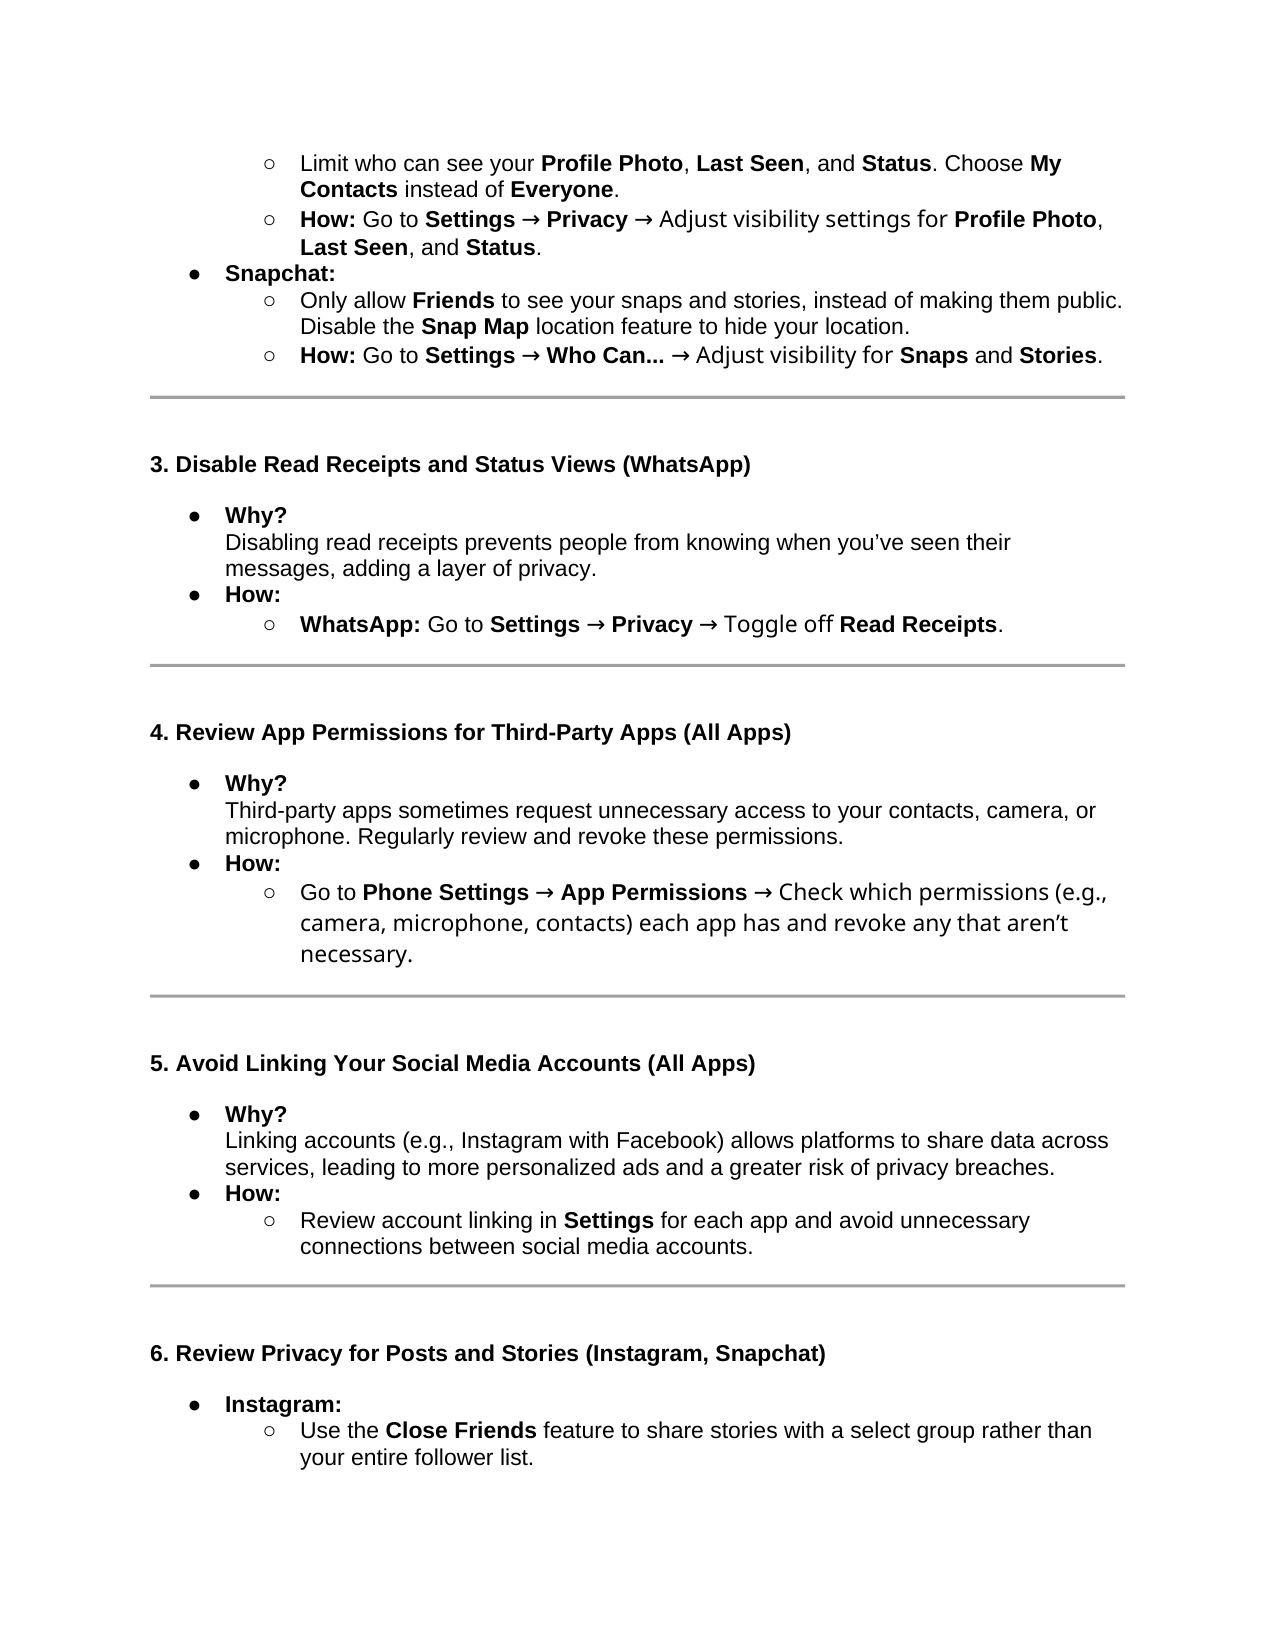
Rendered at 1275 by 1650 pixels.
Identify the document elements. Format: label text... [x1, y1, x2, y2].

list Why? Third-party apps sometimes request unnecessary access to your contacts, camera, or microphone. Regularly review and revoke these permissions. [187, 770, 1125, 849]
text 3. Disable Read Receipts and Status Views (WhatsApp) [150, 451, 1125, 477]
list WhatsApp: Go to Settings → Privacy → Toggle off Read Receipts. [262, 608, 1125, 639]
list Snapchat: [187, 260, 1125, 287]
text 4. Review App Permissions for Third-Party Apps (All Apps) [150, 719, 1125, 745]
list How: Go to Settings → Who Can... → Adjust visibility for Snaps and Stories. [262, 339, 1125, 371]
list How: [187, 1180, 1125, 1207]
text 5. Avoid Linking Your Social Media Accounts (All Apps) [150, 1050, 1125, 1076]
list Why? Linking accounts (e.g., Instagram with Facebook) allows platforms to share data across services, leading to more personalized ads and a greater risk of privacy breaches. [187, 1101, 1125, 1180]
list Use the Close Friends feature to share stories with a select group rather than your entire follower list. [262, 1417, 1125, 1470]
text 6. Review Privacy for Posts and Stories (Instagram, Snapchat) [150, 1339, 1125, 1366]
list Limit who can see your Profile Photo, Last Seen, and Status. Choose My Contacts instead of Everyone. [262, 150, 1125, 203]
list Instagram: [187, 1391, 1125, 1417]
list Why? Disabling read receipts prevents people from knowing when you’ve seen their messages, adding a layer of privacy. [187, 502, 1125, 581]
list Review account linking in Settings for each app and avoid unnecessary connections between social media accounts. [262, 1207, 1125, 1259]
list Only allow Friends to see your snaps and stories, instead of making them public. Disable the Snap Map location feature to hide your location. [262, 287, 1125, 339]
list Go to Phone Settings → App Permissions → Check which permissions (e.g., camera, microphone, contacts) each app has and revoke any that aren’t necessary. [262, 876, 1125, 969]
list How: [187, 581, 1125, 608]
list How: [187, 849, 1125, 876]
list How: Go to Settings → Privacy → Adjust visibility settings for Profile Photo, Last Seen, and Status. [262, 203, 1125, 260]
